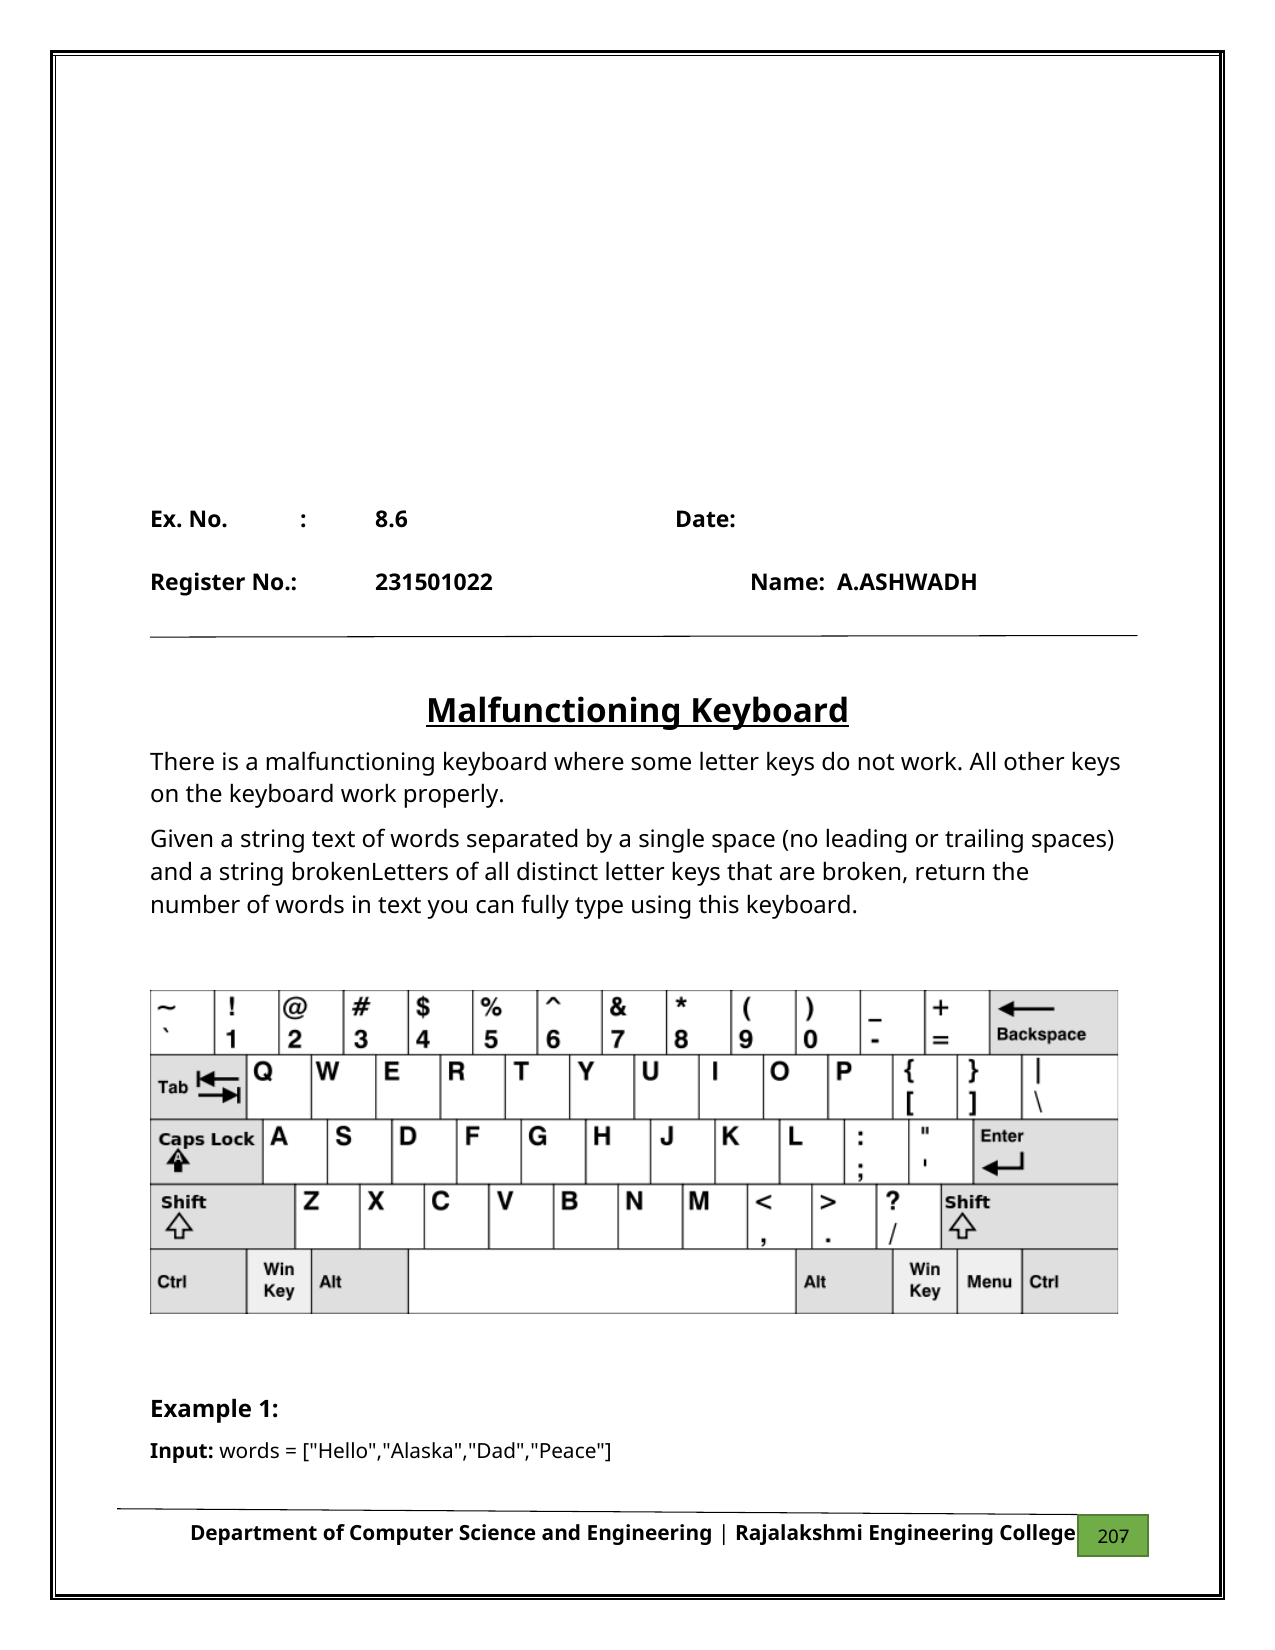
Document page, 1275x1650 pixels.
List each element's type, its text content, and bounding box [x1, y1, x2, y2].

text Register No.: 231501022 Name: A.ASHWADH [150, 566, 1125, 597]
text Example 1: [150, 1391, 1125, 1424]
picture [150, 990, 1119, 1314]
text Ex. No. : 8.6 Date: [150, 503, 1125, 534]
text There is a malfunctioning keyboard where some letter keys do not work. All other keys on the keyboard work properly. [150, 744, 1125, 810]
text Input: words = ["Hello","Alaska","Dad","Peace"] [150, 1436, 1125, 1465]
text Malfunctioning Keyboard [150, 687, 1125, 732]
text Given a string text of words separated by a single space (no leading or trailing spaces) and a string brokenLetters of all distinct letter keys that are broken, return the number of words in text you can fully type using this keyboard. [150, 822, 1125, 920]
